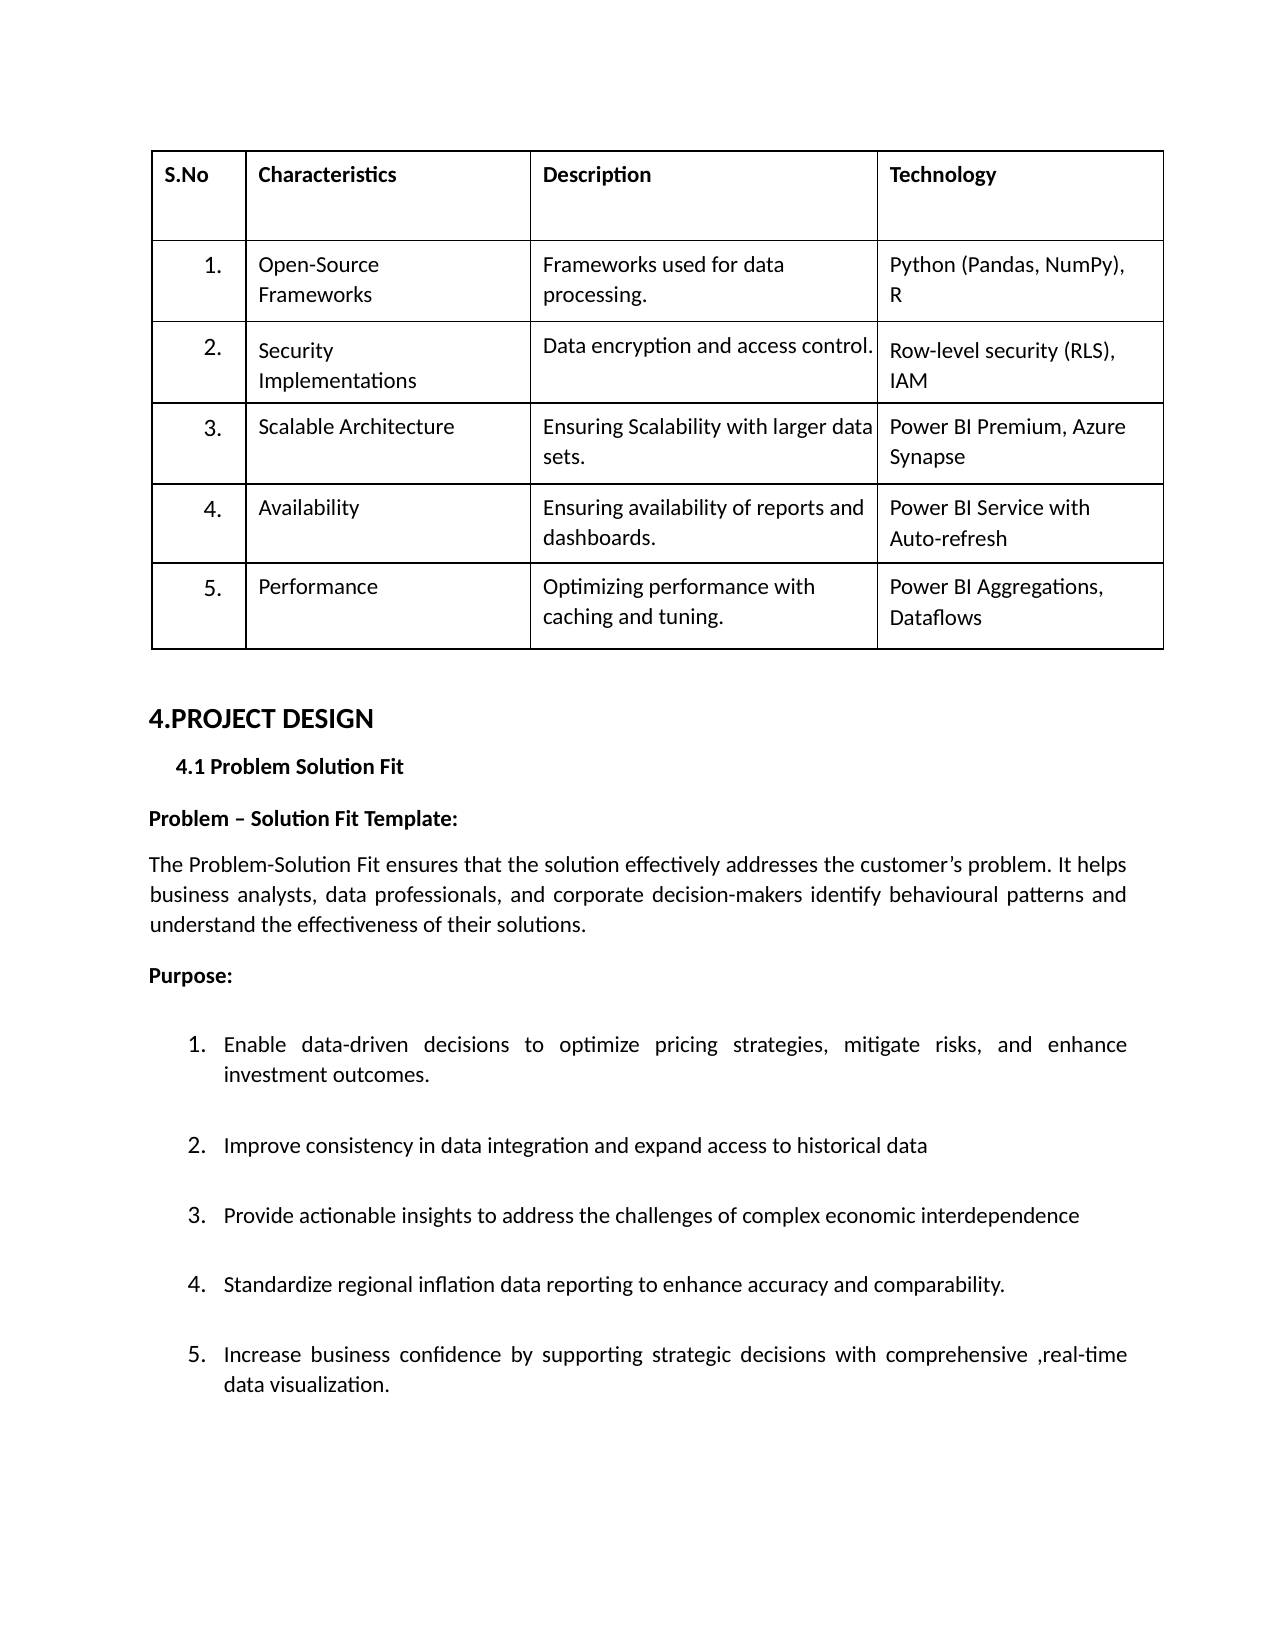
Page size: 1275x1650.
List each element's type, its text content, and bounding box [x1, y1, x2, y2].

table_cell Data encryption and access control. [531, 322, 877, 402]
table_cell 3. [153, 404, 245, 483]
table_cell 2. [153, 322, 245, 402]
text Purpose: [148, 962, 1106, 989]
table_cell Frameworks used for data processing. [531, 241, 877, 321]
list Increase business confidence by supporting strategic decisions with comprehensive ,real-time data visualization. [187, 1338, 1128, 1399]
list Provide actionable insights to address the challenges of complex economic interdependence [187, 1199, 1128, 1230]
table_cell Power BI Aggregations, Dataflows [878, 564, 1163, 648]
list Improve consistency in data integration and expand access to historical data [187, 1130, 1128, 1160]
table_cell Power BI Service with Auto-refresh [878, 485, 1163, 562]
table_cell Scalable Architecture [247, 404, 530, 483]
text Problem – Solution Fit Template: [148, 804, 1106, 832]
table_header Characteristics [247, 152, 530, 239]
table_header Description [531, 152, 877, 239]
table_cell Security Implementations [247, 322, 530, 402]
table_cell 4. [153, 485, 245, 562]
table_cell Ensuring Scalability with larger data sets. [531, 404, 877, 483]
subtitle 4.PROJECT DESIGN [148, 700, 1216, 736]
table_cell Power BI Premium, Azure Synapse [878, 404, 1163, 483]
table_cell Open-Source Frameworks [247, 241, 530, 321]
list Standardize regional inflation data reporting to enhance accuracy and comparability. [187, 1268, 1128, 1299]
text 4.1 Problem Solution Fit [176, 752, 1106, 780]
table_cell Python (Pandas, NumPy), R [878, 241, 1163, 321]
table_cell Optimizing performance with caching and tuning. [531, 564, 877, 648]
table_cell 5. [153, 564, 245, 648]
table_header S.No [153, 152, 245, 239]
table_cell Performance [247, 564, 530, 648]
list Enable data-driven decisions to optimize pricing strategies, mitigate risks, and enhance investment outcomes. [187, 1028, 1128, 1089]
text The Problem-Solution Fit ensures that the solution effectively addresses the customer’s problem. It helps business analysts, data professionals, and corporate decision-makers identify behavioural patterns and understand the effectiveness of their solutions. [148, 850, 1128, 938]
table_cell Ensuring availability of reports and dashboards. [531, 485, 877, 562]
table_cell Availability [247, 485, 530, 562]
table_header Technology [878, 152, 1163, 239]
table_cell 1. [153, 241, 245, 321]
table_cell Row-level security (RLS), IAM [878, 322, 1163, 402]
